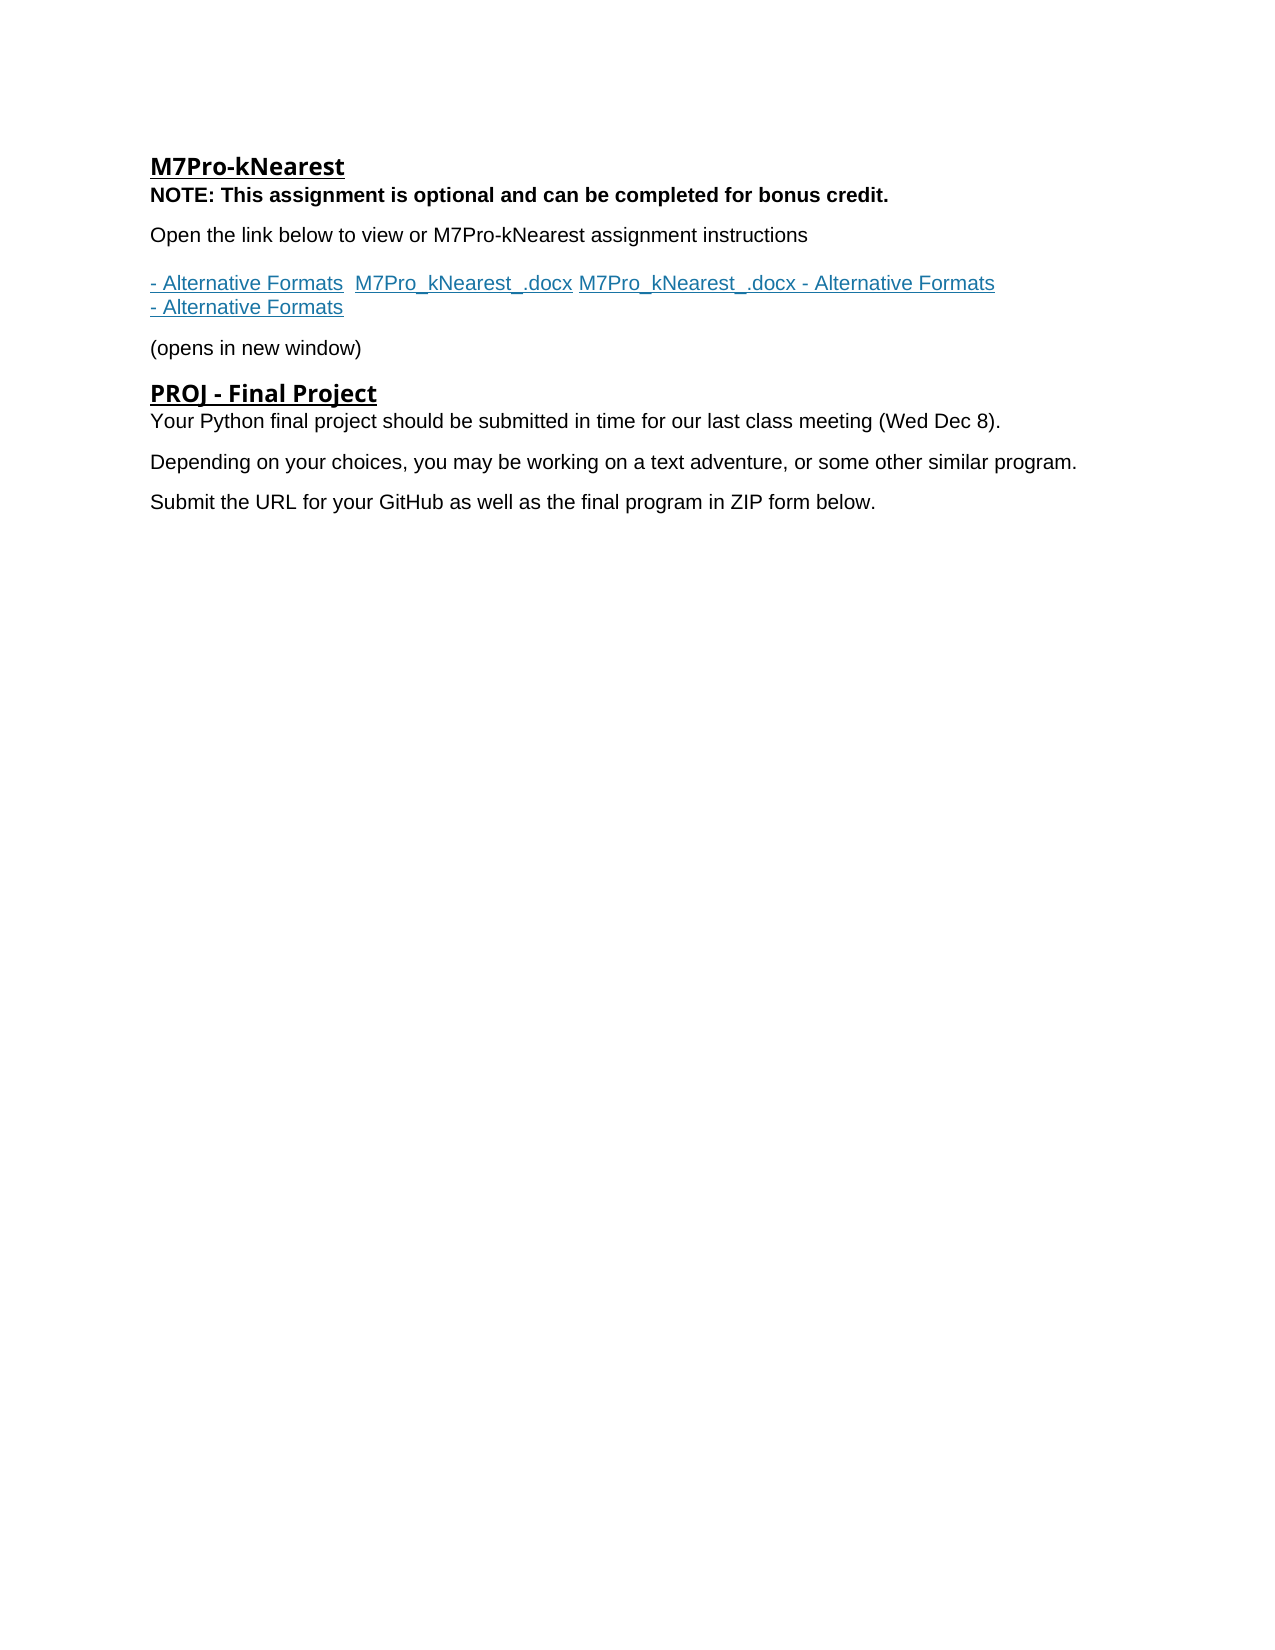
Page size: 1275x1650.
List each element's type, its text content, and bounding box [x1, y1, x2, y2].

text Open the link below to view or M7Pro-kNearest assignment instructions - Alternative Formats M7Pro_kNearest_.docx M7Pro_kNearest_.docx - Alternative Formats - Alternative Formats [150, 223, 1125, 319]
text (opens in new window) [150, 336, 1125, 360]
text NOTE: This assignment is optional and can be completed for bonus credit. [150, 183, 1125, 207]
text Your Python final project should be submitted in time for our last class meeting (Wed Dec 8). [150, 409, 1125, 433]
text Submit the URL for your GitHub as well as the final program in ZIP form below. [150, 490, 1125, 514]
text Depending on your choices, you may be working on a text adventure, or some other similar program. [150, 449, 1125, 473]
text M7Pro-kNearest [150, 150, 1120, 183]
text PROJ - Final Project [150, 376, 1120, 409]
